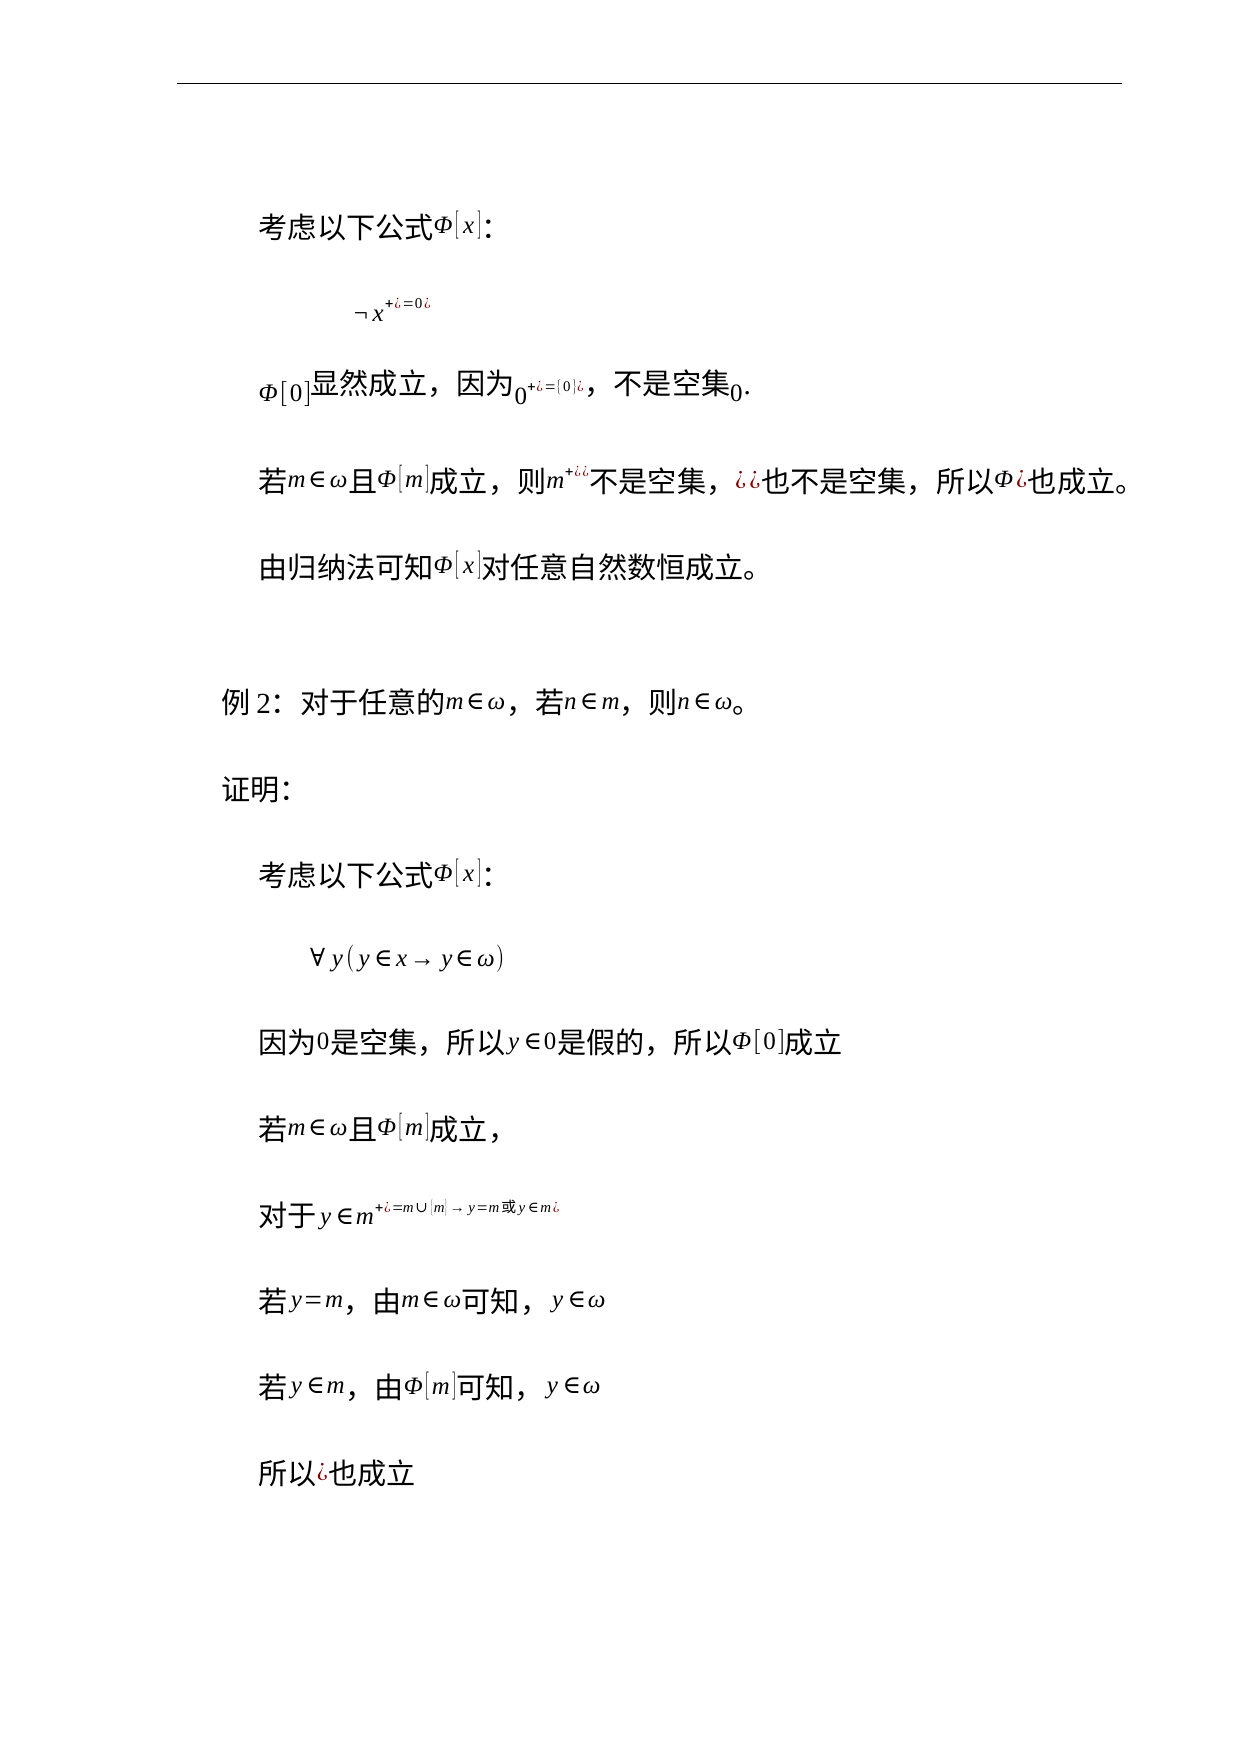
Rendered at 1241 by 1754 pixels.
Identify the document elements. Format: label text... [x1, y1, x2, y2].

text 所以也成立 [215, 1439, 1122, 1504]
text 若且成立，则不是空集，也不是空集，所以也成立。 [215, 447, 1122, 512]
text 考虑以下公式： [215, 841, 1122, 906]
text 若，由可知， [215, 1267, 1122, 1332]
text 若，由可知， [215, 1353, 1122, 1418]
text 因为是空集，所以是假的，所以成立 [215, 1009, 1122, 1074]
text 若且成立， [215, 1095, 1122, 1160]
text 考虑以下公式： [215, 193, 1122, 258]
text 显然成立，因为，不是空集. [215, 361, 1122, 426]
text 证明： [177, 755, 1122, 820]
text 对于 [215, 1181, 1122, 1246]
text 例2：对于任意的，若，则。 [177, 668, 1122, 733]
text 由归纳法可知对任意自然数恒成立。 [215, 533, 1122, 598]
